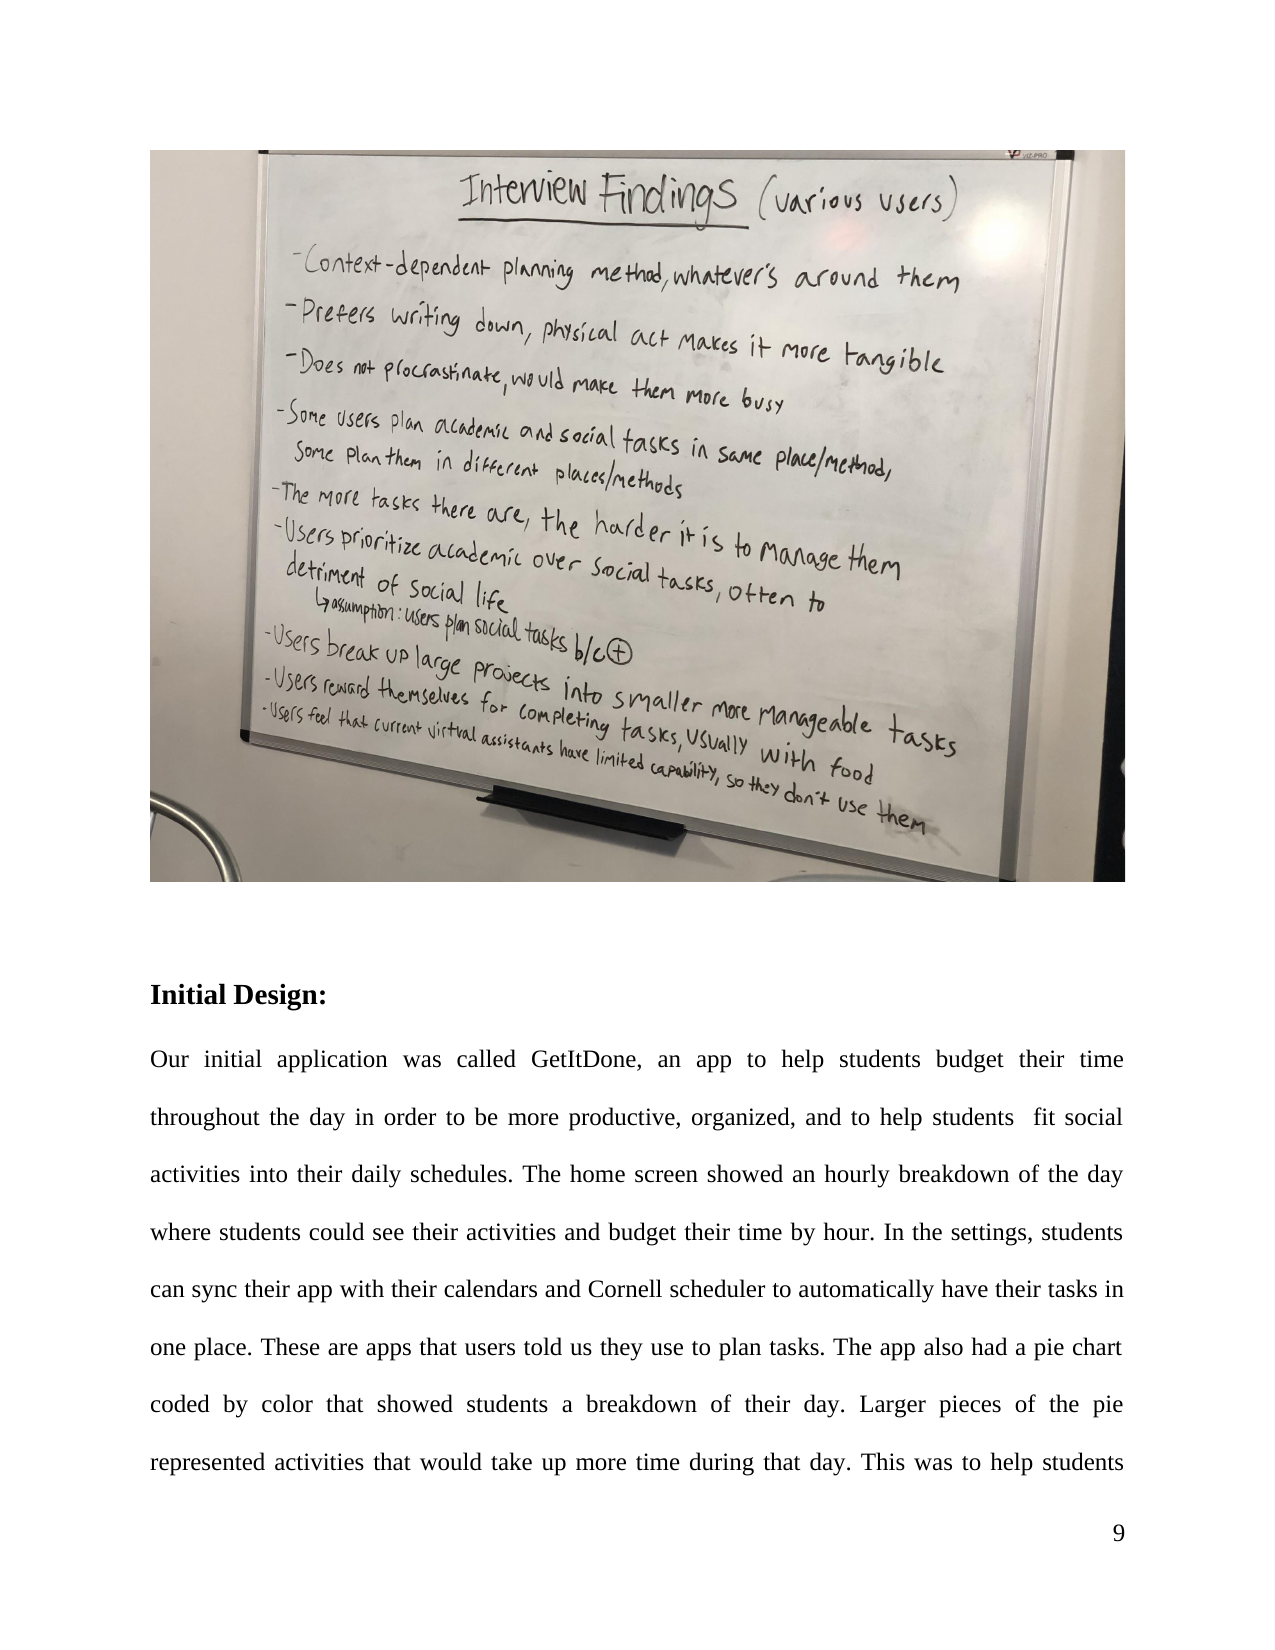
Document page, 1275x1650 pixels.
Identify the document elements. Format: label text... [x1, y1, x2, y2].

picture [150, 150, 1125, 882]
subtitle Initial Design: [150, 977, 1125, 1011]
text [150, 1044, 1125, 1475]
